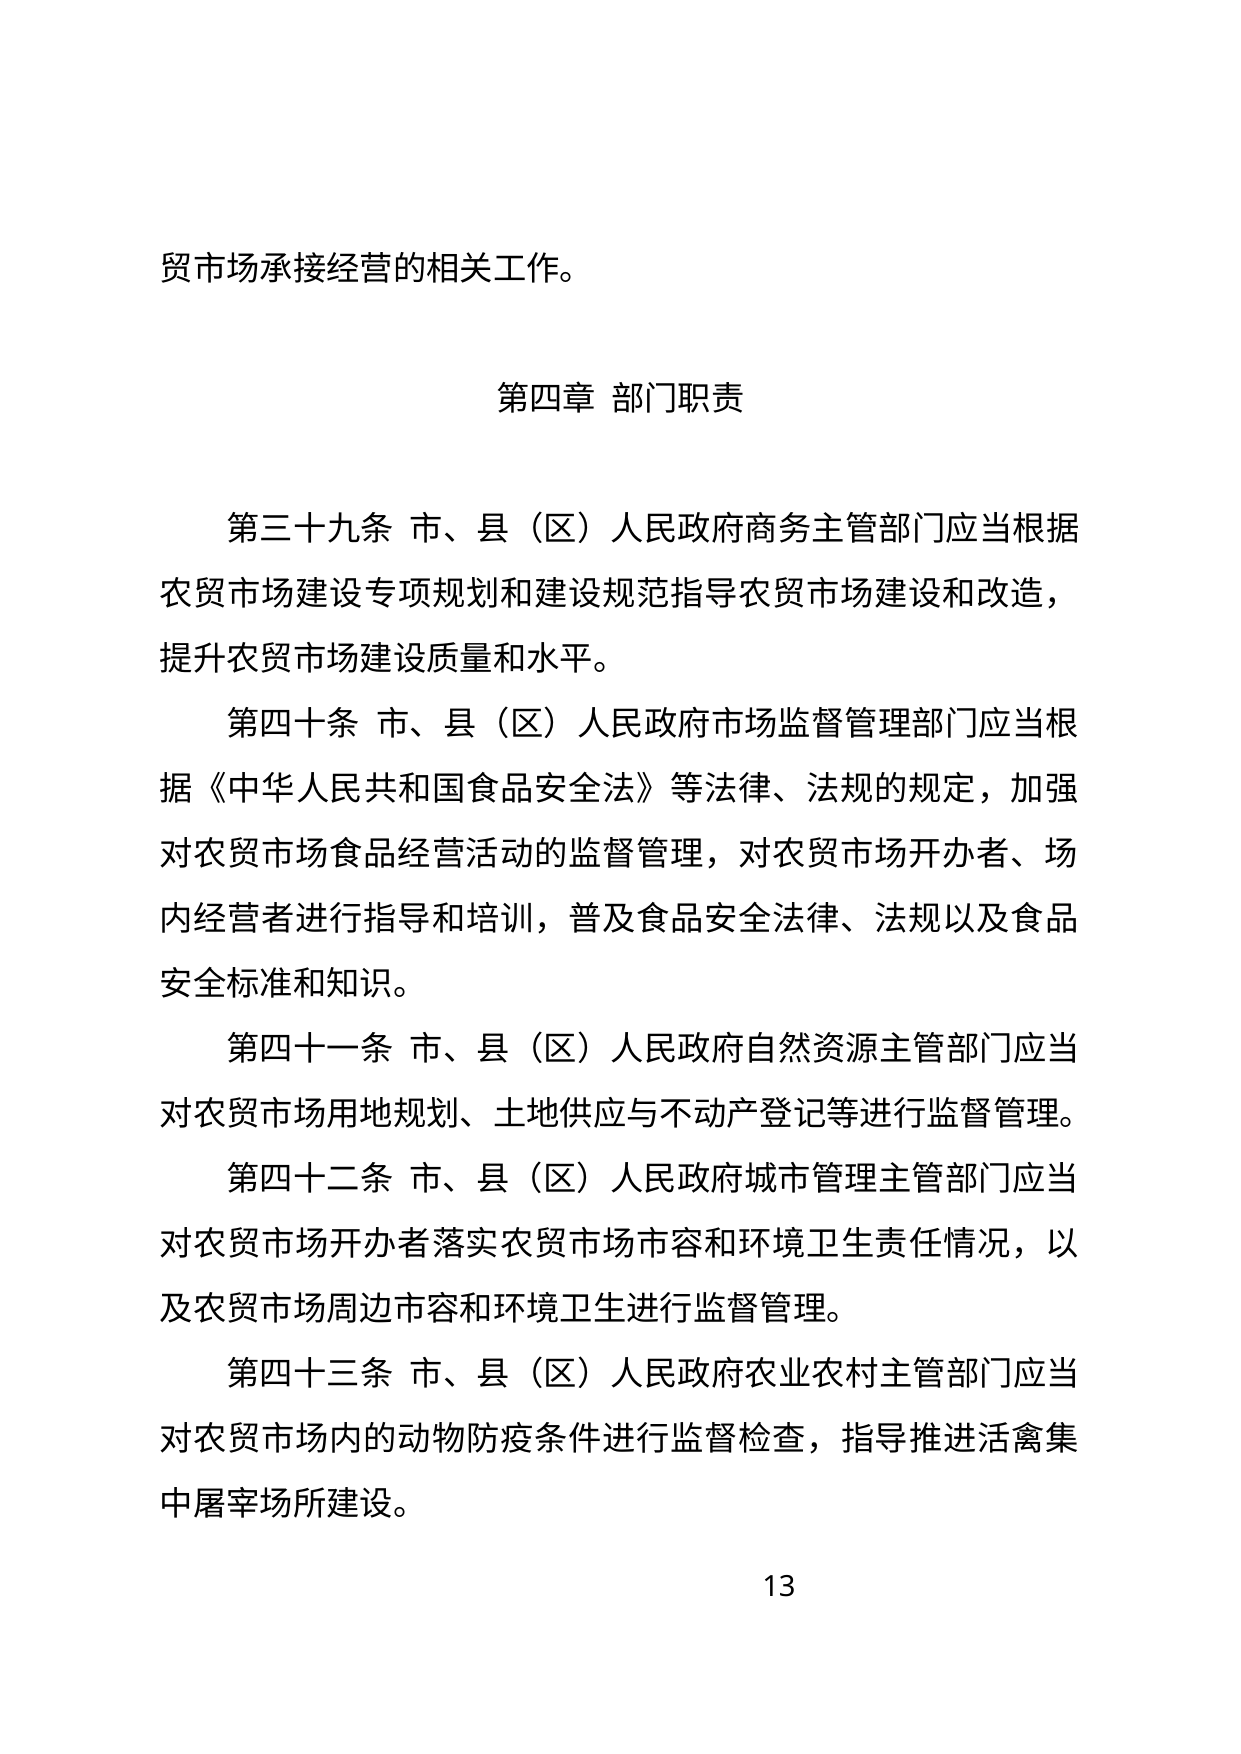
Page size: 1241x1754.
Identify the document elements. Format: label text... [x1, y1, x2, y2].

text 第四十二条 市、县（区）人民政府城市管理主管部门应当对农贸市场开办者落实农贸市场市容和环境卫生责任情况，以及农贸市场周边市容和环境卫生进行监督管理。 [159, 1143, 1081, 1338]
text 第三十九条 市、县（区）人民政府商务主管部门应当根据农贸市场建设专项规划和建设规范指导农贸市场建设和改造，提升农贸市场建设质量和水平。 [159, 493, 1081, 688]
text 第四十三条 市、县（区）人民政府农业农村主管部门应当对农贸市场内的动物防疫条件进行监督检查，指导推进活禽集中屠宰场所建设。 [159, 1338, 1081, 1533]
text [159, 233, 1081, 298]
text 第四十一条 市、县（区）人民政府自然资源主管部门应当对农贸市场用地规划、土地供应与不动产登记等进行监督管理。 [159, 1013, 1081, 1143]
text 第四章 部门职责 [159, 363, 1081, 428]
text 第四十条 市、县（区）人民政府市场监督管理部门应当根据《中华人民共和国食品安全法》等法律、法规的规定，加强对农贸市场食品经营活动的监督管理，对农贸市场开办者、场内经营者进行指导和培训，普及食品安全法律、法规以及食品安全标准和知识。 [159, 688, 1081, 1013]
